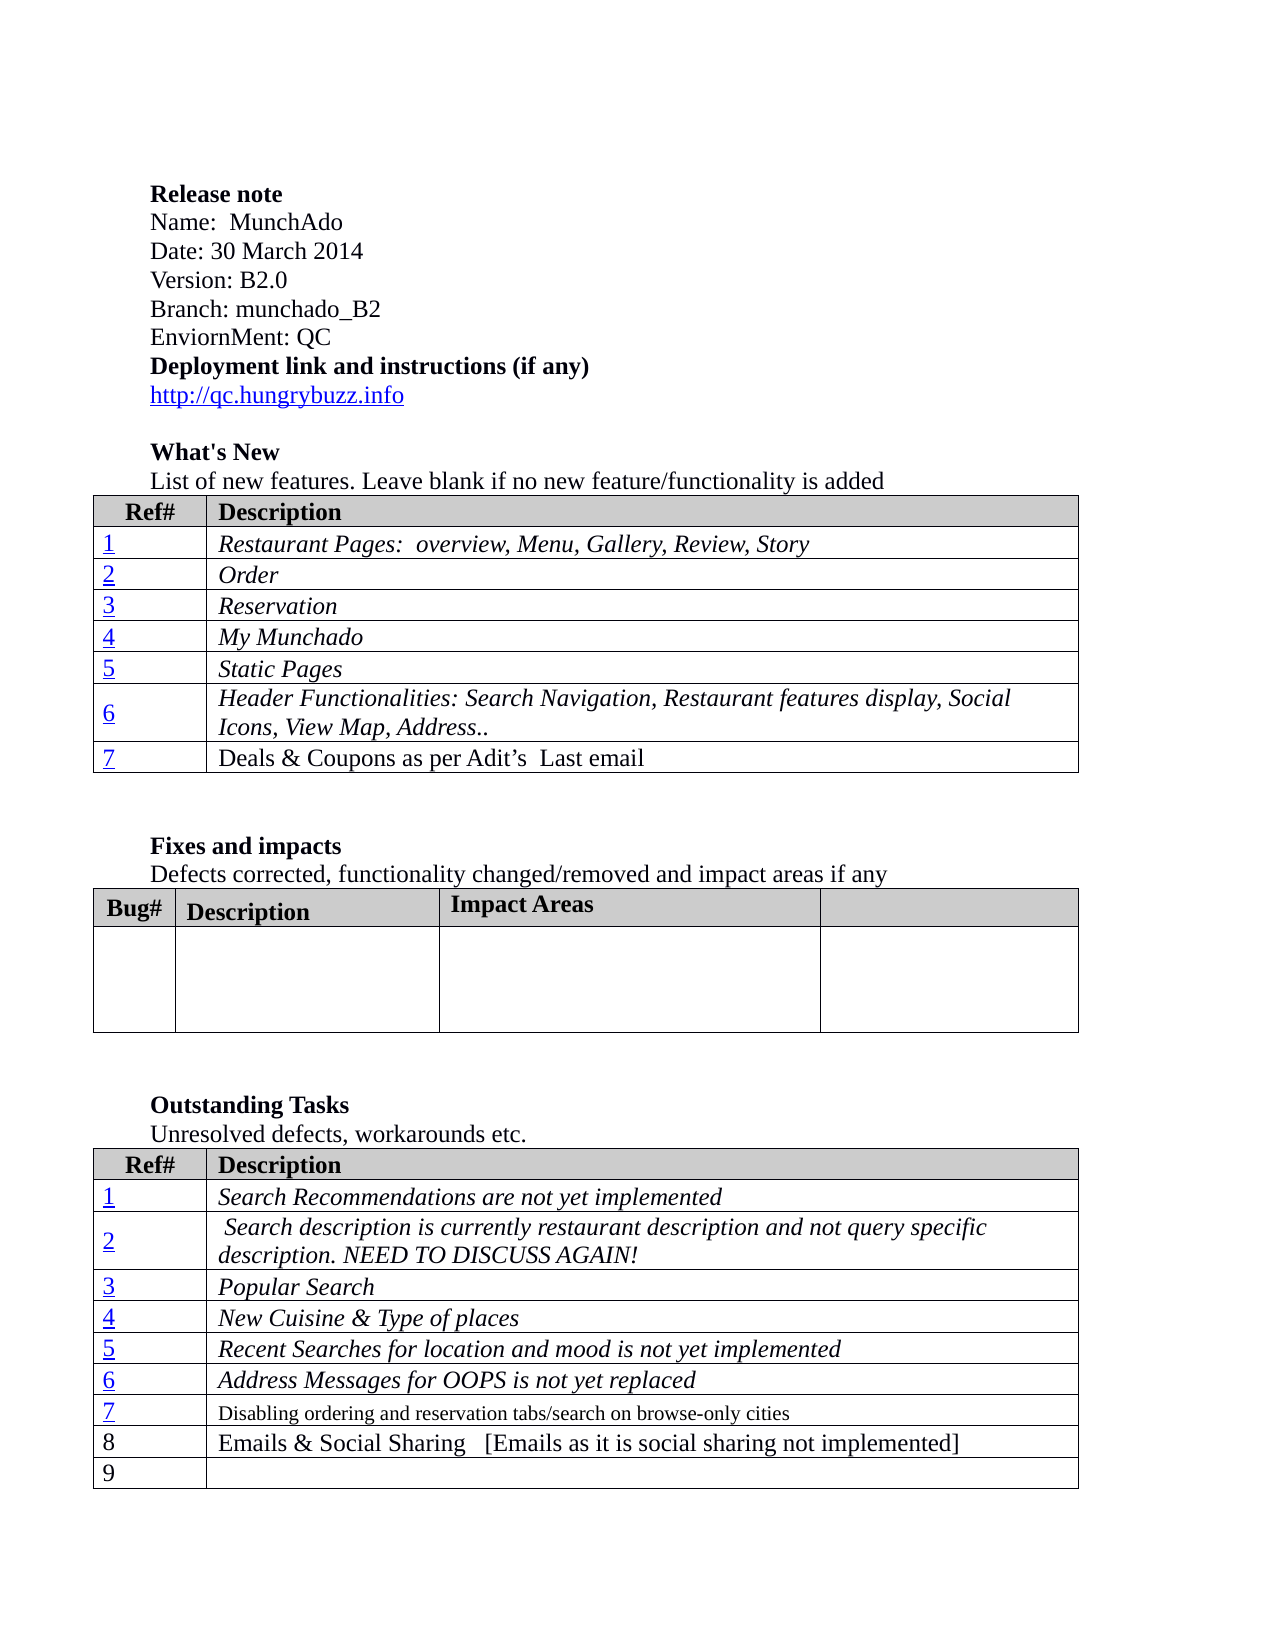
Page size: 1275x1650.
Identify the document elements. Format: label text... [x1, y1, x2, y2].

table_cell Disabling ordering and reservation tabs/search on browse-only cities [207, 1395, 1078, 1425]
table_cell Address Messages for OOPS is not yet replaced [207, 1364, 1078, 1394]
table_cell Header Functionalities: Search Navigation, Restaurant features display, Social Icons, View Map, Address.. [207, 684, 1078, 741]
table_cell [176, 927, 439, 1032]
table_cell [440, 927, 820, 1032]
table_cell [207, 1458, 1078, 1488]
table_cell 6 [94, 684, 206, 741]
text http://qc.hungrybuzz.info [150, 380, 1125, 409]
text Defects corrected, functionality changed/removed and impact areas if any [150, 859, 1125, 888]
table_cell 2 [94, 1212, 206, 1269]
table_cell Static Pages [207, 652, 1078, 682]
text Release note [150, 179, 1125, 207]
table_header Description [207, 496, 1078, 526]
table_cell 5 [94, 652, 206, 682]
table_cell Restaurant Pages: overview, Menu, Gallery, Review, Story [207, 527, 1078, 557]
table_cell 1 [94, 1180, 206, 1211]
table_cell 4 [94, 1301, 206, 1332]
text Version: B2.0 [150, 265, 1125, 294]
table_cell Popular Search [207, 1270, 1078, 1300]
table_cell My Munchado [207, 621, 1078, 651]
text Name: MunchAdo [150, 207, 1125, 236]
table_header Ref# [94, 1149, 206, 1179]
table_cell 7 [94, 742, 206, 772]
table_cell 6 [94, 1364, 206, 1394]
text Fixes and impacts [150, 831, 1125, 859]
table_cell 3 [94, 1270, 206, 1300]
table_cell Search description is currently restaurant description and not query specific description. NEED TO DISCUSS AGAIN! [207, 1212, 1078, 1269]
table_header [821, 889, 1078, 926]
text Branch: munchado_B2 [150, 294, 1125, 322]
table_cell 1 [94, 527, 206, 557]
table_cell [94, 927, 175, 1032]
table_cell Order [207, 559, 1078, 589]
table_cell Emails & Social Sharing [Emails as it is social sharing not implemented] [207, 1426, 1078, 1457]
table_header Ref# [94, 496, 206, 526]
table_cell 7 [94, 1395, 206, 1425]
table_cell Recent Searches for location and mood is not yet implemented [207, 1333, 1078, 1363]
text EnviornMent: QC [150, 322, 1125, 351]
text Outstanding Tasks [150, 1091, 1125, 1119]
text Deployment link and instructions (if any) [150, 351, 1125, 380]
table_header Bug# [94, 889, 175, 926]
table_cell 4 [94, 621, 206, 651]
text Unresolved defects, workarounds etc. [150, 1119, 1125, 1148]
text Date: 30 March 2014 [150, 236, 1125, 265]
table_header Impact Areas [440, 889, 820, 926]
table_cell Deals & Coupons as per Adit’s Last email [207, 742, 1078, 772]
text List of new features. Leave blank if no new feature/functionality is added [150, 466, 1125, 495]
table_cell New Cuisine & Type of places [207, 1301, 1078, 1332]
table_header Description [207, 1149, 1078, 1179]
table_cell Search Recommendations are not yet implemented [207, 1180, 1078, 1211]
table_cell 5 [94, 1333, 206, 1363]
table_cell [821, 927, 1078, 1032]
table_header Description [176, 889, 439, 926]
table_cell 8 [94, 1426, 206, 1457]
table_cell Reservation [207, 590, 1078, 620]
table_cell 9 [94, 1458, 206, 1488]
table_cell 2 [94, 559, 206, 589]
table_cell 3 [94, 590, 206, 620]
text What's New [150, 437, 1125, 466]
